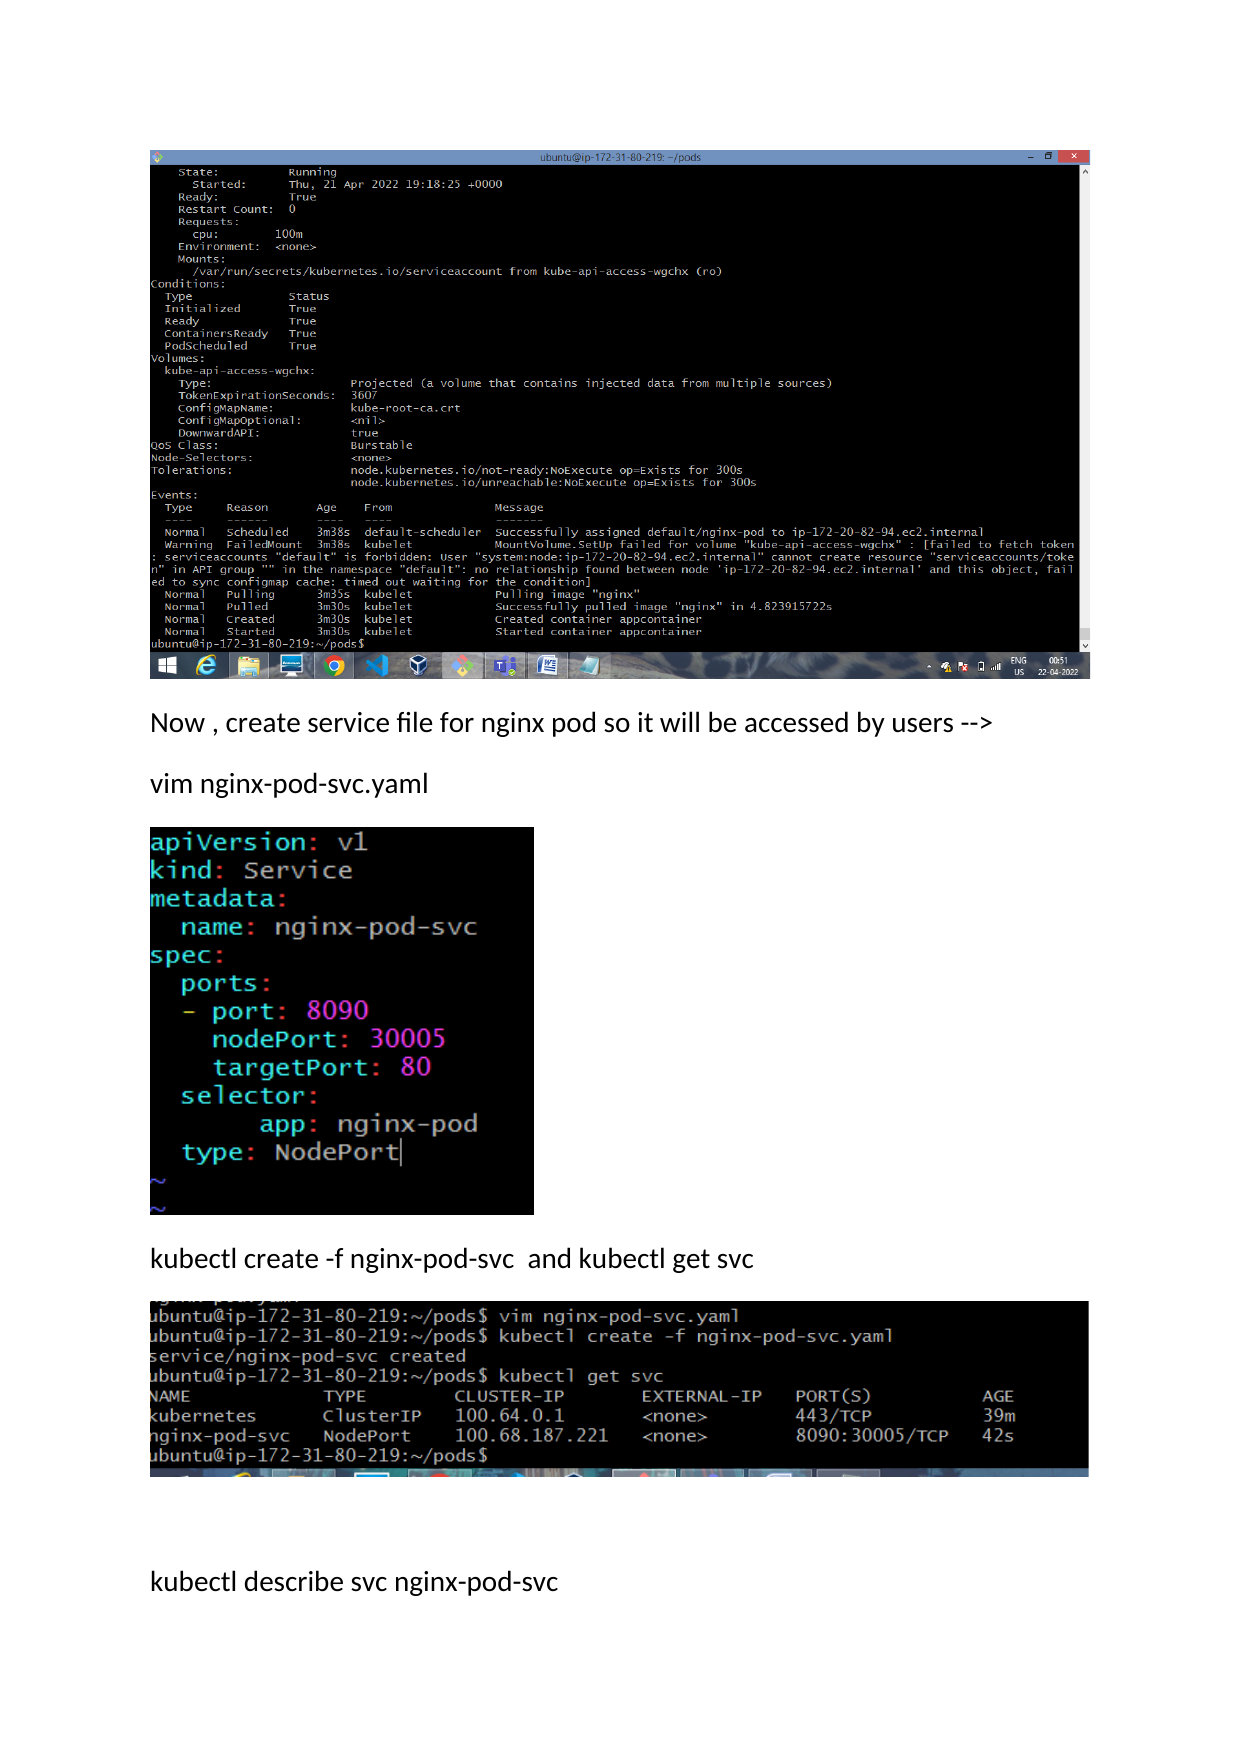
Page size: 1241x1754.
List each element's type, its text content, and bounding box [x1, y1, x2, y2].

text Now , create service file for nginx pod so it will be accessed by users --> [150, 704, 1090, 739]
picture [150, 150, 1091, 679]
text vim nginx-pod-svc.yaml [150, 765, 1090, 801]
text kubectl describe svc nginx-pod-svc [150, 1563, 1090, 1599]
text kubectl create -f nginx-pod-svc and kubectl get svc [150, 1240, 1090, 1275]
picture [150, 1301, 1089, 1477]
picture [150, 827, 534, 1215]
